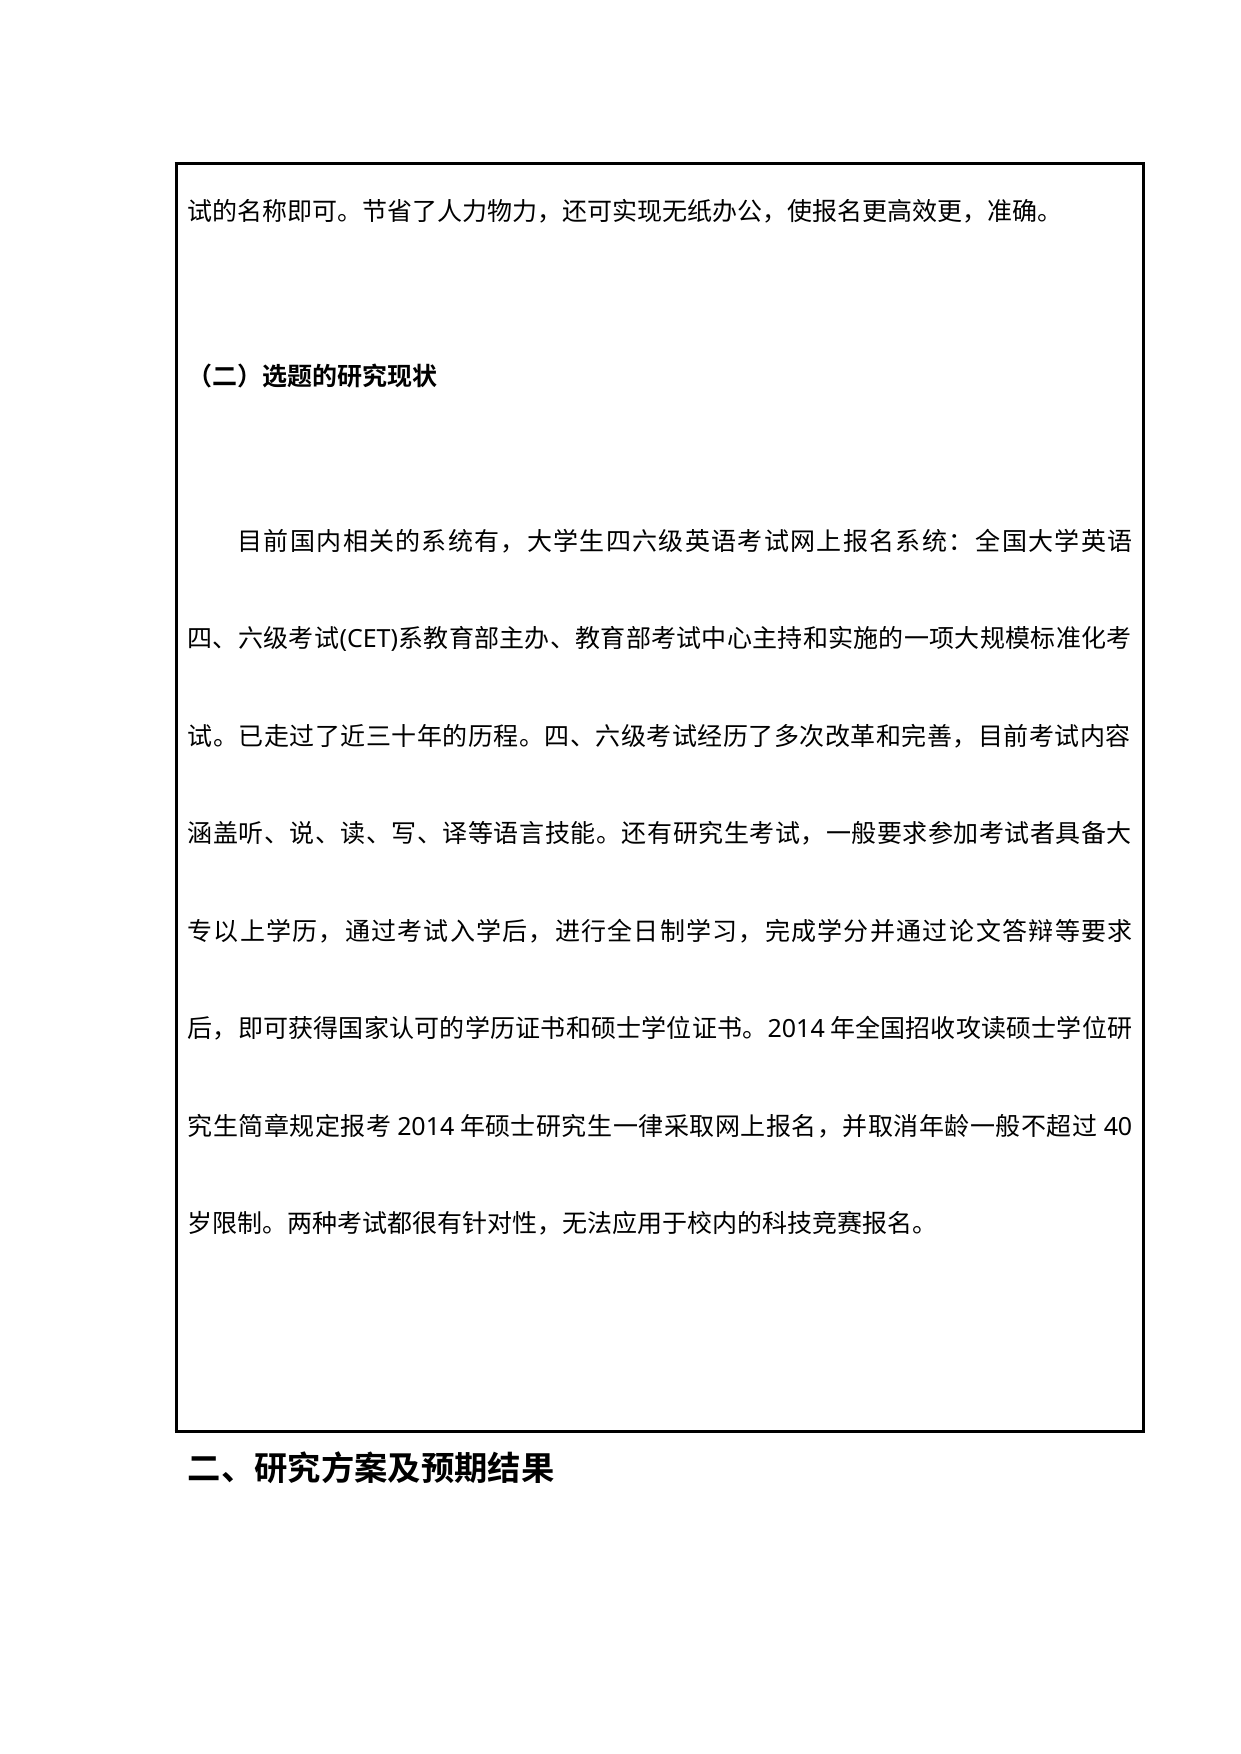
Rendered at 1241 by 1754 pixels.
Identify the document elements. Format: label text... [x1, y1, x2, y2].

text 二、研究方案及预期结果 [187, 1433, 1053, 1498]
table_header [178, 165, 1142, 1430]
